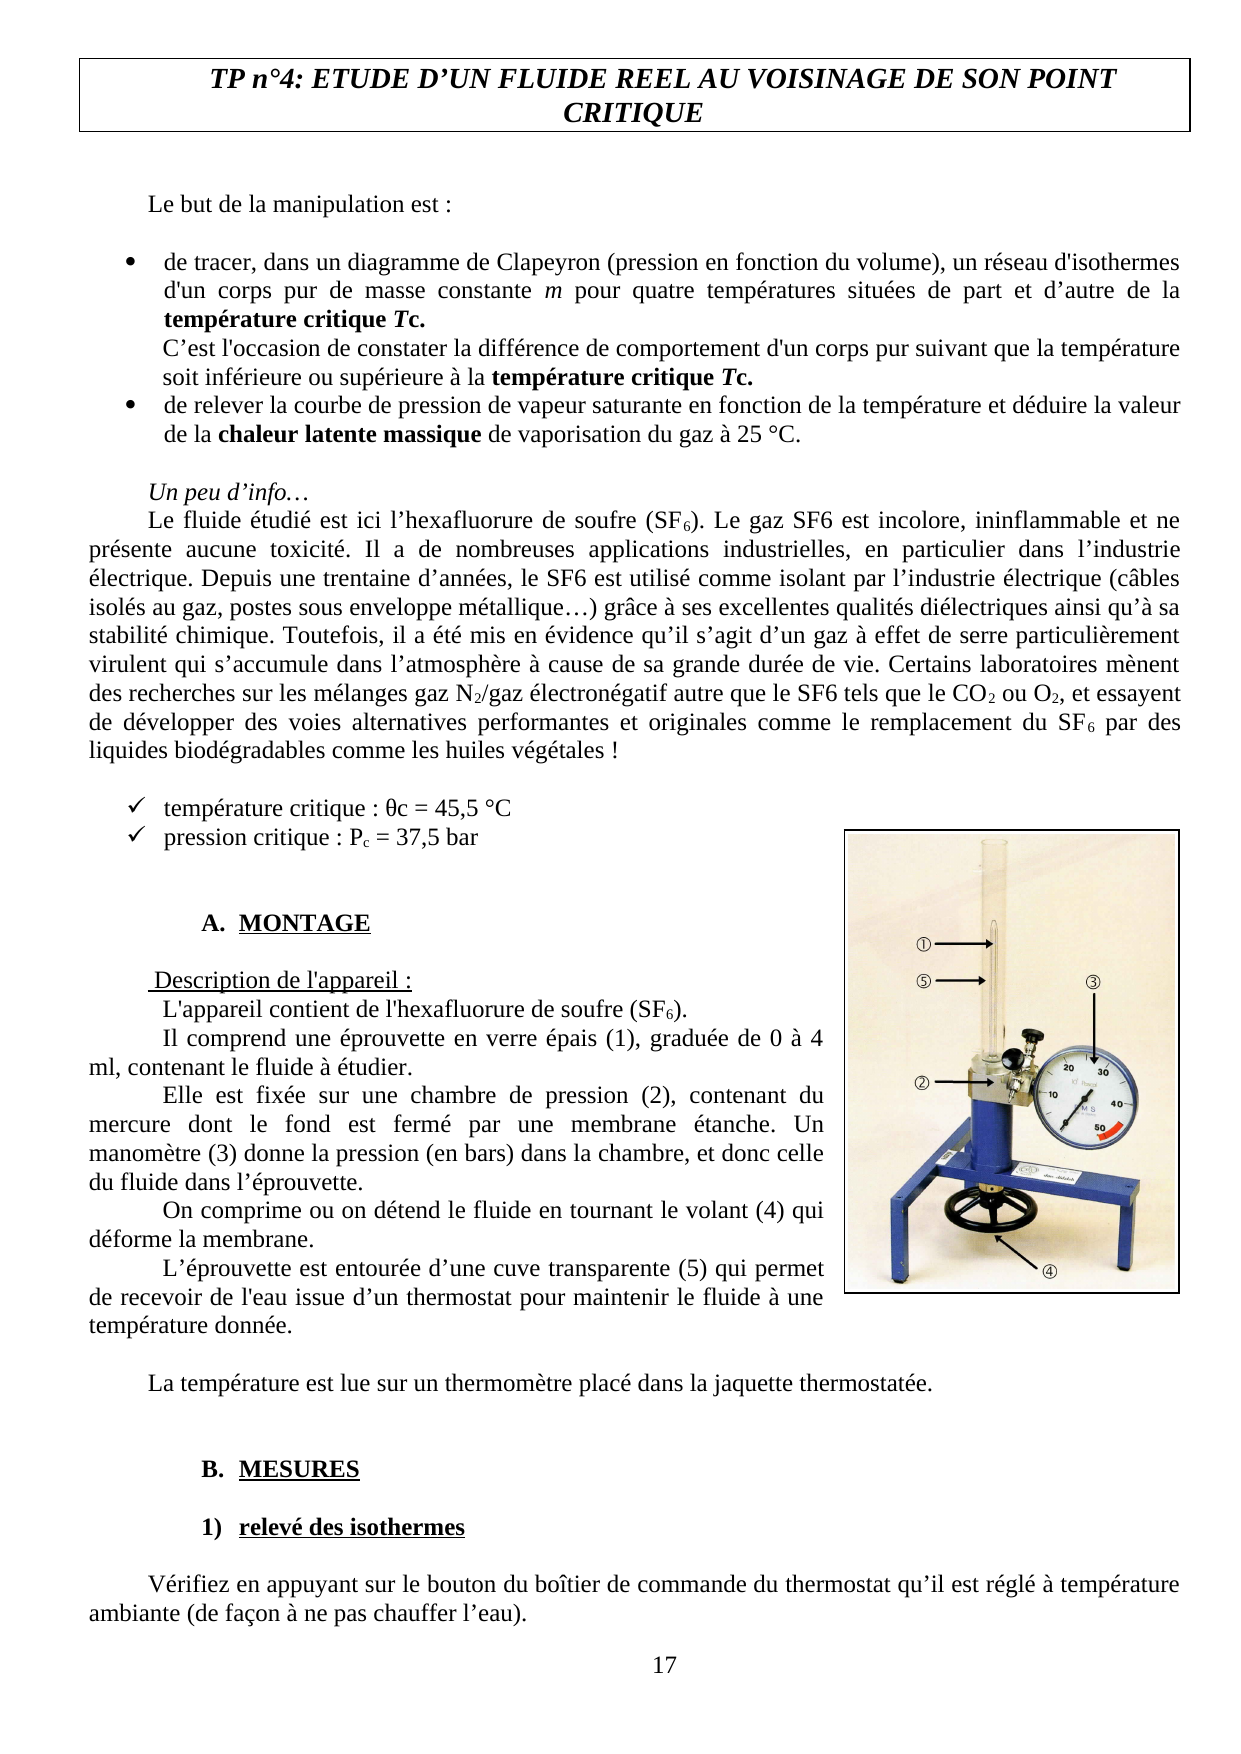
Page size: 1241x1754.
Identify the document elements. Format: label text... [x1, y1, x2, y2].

text Vérifiez en appuyant sur le bouton du boîtier de commande du thermostat qu’il est réglé à température ambiante (de façon à ne pas chauffer l’eau). [89, 1569, 1181, 1627]
text L'appareil contient de l'hexafluorure de soufre (SF6). [89, 994, 843, 1023]
list température critique : θc = [126, 793, 1181, 822]
text Il comprend une éprouvette en verre épais (1), graduée de 0 à 4 ml, contenant le fluide à étudier. [89, 1023, 843, 1080]
list relevé des isothermes [201, 1512, 1181, 1540]
list de tracer, dans un diagramme de Clapeyron (pression en fonction du volume), un réseau d'isothermes d'un corps pur de masse constante m pour quatre températures situées de part et d’autre de la température critique Tc. [126, 247, 1181, 333]
text Un peu d’info… [89, 477, 1181, 505]
text Description de l'appareil : [89, 965, 843, 994]
text C’est l'occasion de constater la différence de comportement d'un corps pur suivant que la température soit inférieure ou supérieure à la température critique Tc. [162, 333, 1181, 390]
list MESURES [201, 1454, 1181, 1483]
text On comprime ou on détend le fluide en tournant le volant (4) qui déforme la membrane. [89, 1195, 843, 1253]
picture [848, 834, 1175, 1289]
text Le but de la manipulation est : [89, 189, 1181, 218]
text Le fluide étudié est ici l’hexafluorure de soufre (SF6). Le gaz SF6 est incolore, ininflammable et ne présente aucune toxicité. Il a de nombreuses applications industrielles, en particulier dans l’industrie électrique. Depuis une trentaine d’années, le SF6 est utilisé comme isolant par l’industrie électrique (câbles isolés au gaz, postes sous enveloppe métallique…) grâce à ses excellentes qualités diélectriques ainsi qu’à sa stabilité chimique. Toutefois, il a été mis en évidence qu’il s’agit d’un gaz à effet de serre particulièrement virulent qui s’accumule dans l’atmosphère à cause de sa grande durée de vie. Certains laboratoires mènent des recherches sur les mélanges gaz N2/gaz électronégatif autre que le SF6 tels que le CO2 ou O2, et essayent de développer des voies alternatives performantes et originales comme le remplacement du SF6 par des liquides biodégradables comme les huiles végétales ! [89, 505, 1181, 764]
text Elle est fixée sur une chambre de pression (2), contenant du mercure dont le fond est fermé par une membrane étanche. Un manomètre (3) donne la pression (en bars) dans la chambre, et donc celle du fluide dans l’éprouvette. [89, 1080, 843, 1195]
text L’éprouvette est entourée d’une cuve transparente (5) qui permet de recevoir de l'eau issue d’un thermostat pour maintenir le fluide à une température donnée. [89, 1253, 1181, 1339]
list de relever la courbe de pression de vapeur saturante en fonction de la température et déduire la valeur de la chaleur latente massique de vaporisation du gaz à . [126, 390, 1181, 448]
list MONTAGE [201, 908, 843, 937]
subtitle TP n°4: ETUDE D’UN FLUIDE REEL AU VOISINAGE DE SON POINT CRITIQUE [80, 59, 1189, 131]
text La température est lue sur un thermomètre placé dans la jaquette thermostatée. [89, 1368, 1181, 1397]
